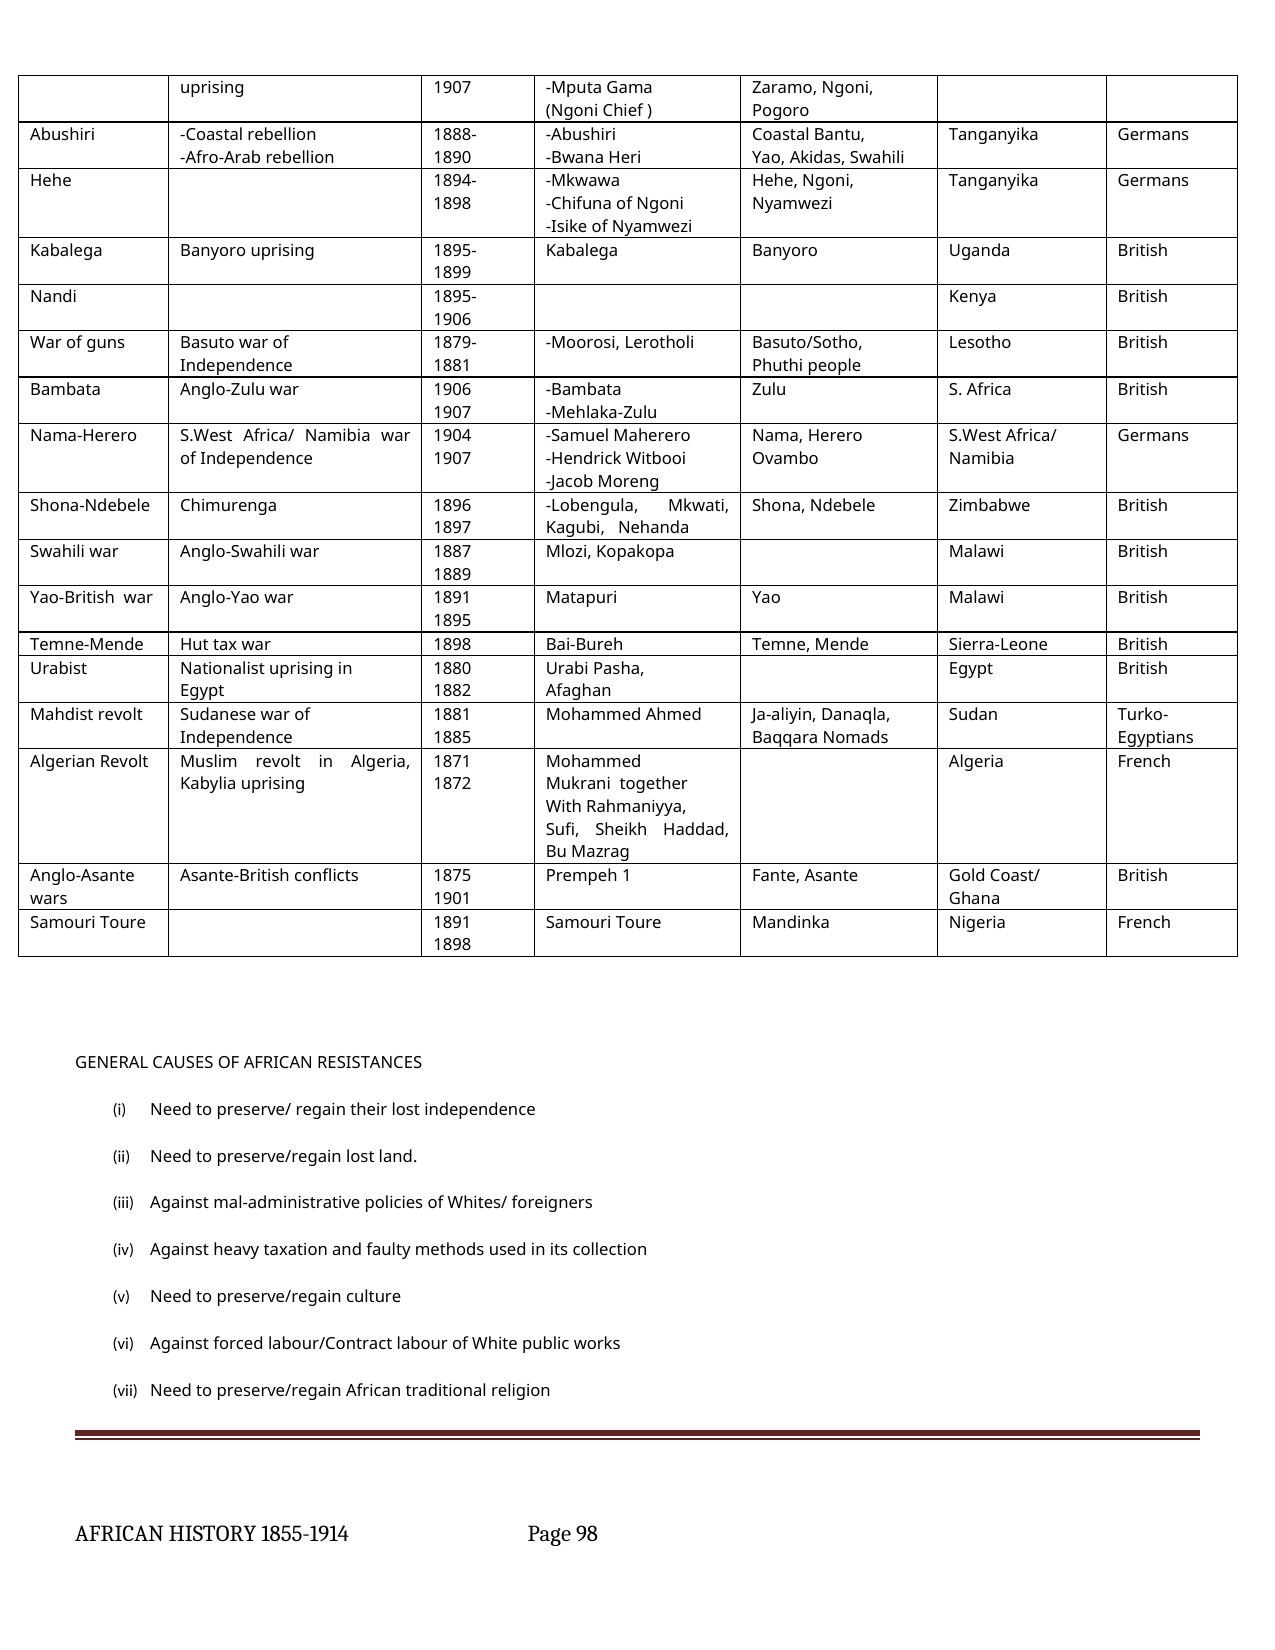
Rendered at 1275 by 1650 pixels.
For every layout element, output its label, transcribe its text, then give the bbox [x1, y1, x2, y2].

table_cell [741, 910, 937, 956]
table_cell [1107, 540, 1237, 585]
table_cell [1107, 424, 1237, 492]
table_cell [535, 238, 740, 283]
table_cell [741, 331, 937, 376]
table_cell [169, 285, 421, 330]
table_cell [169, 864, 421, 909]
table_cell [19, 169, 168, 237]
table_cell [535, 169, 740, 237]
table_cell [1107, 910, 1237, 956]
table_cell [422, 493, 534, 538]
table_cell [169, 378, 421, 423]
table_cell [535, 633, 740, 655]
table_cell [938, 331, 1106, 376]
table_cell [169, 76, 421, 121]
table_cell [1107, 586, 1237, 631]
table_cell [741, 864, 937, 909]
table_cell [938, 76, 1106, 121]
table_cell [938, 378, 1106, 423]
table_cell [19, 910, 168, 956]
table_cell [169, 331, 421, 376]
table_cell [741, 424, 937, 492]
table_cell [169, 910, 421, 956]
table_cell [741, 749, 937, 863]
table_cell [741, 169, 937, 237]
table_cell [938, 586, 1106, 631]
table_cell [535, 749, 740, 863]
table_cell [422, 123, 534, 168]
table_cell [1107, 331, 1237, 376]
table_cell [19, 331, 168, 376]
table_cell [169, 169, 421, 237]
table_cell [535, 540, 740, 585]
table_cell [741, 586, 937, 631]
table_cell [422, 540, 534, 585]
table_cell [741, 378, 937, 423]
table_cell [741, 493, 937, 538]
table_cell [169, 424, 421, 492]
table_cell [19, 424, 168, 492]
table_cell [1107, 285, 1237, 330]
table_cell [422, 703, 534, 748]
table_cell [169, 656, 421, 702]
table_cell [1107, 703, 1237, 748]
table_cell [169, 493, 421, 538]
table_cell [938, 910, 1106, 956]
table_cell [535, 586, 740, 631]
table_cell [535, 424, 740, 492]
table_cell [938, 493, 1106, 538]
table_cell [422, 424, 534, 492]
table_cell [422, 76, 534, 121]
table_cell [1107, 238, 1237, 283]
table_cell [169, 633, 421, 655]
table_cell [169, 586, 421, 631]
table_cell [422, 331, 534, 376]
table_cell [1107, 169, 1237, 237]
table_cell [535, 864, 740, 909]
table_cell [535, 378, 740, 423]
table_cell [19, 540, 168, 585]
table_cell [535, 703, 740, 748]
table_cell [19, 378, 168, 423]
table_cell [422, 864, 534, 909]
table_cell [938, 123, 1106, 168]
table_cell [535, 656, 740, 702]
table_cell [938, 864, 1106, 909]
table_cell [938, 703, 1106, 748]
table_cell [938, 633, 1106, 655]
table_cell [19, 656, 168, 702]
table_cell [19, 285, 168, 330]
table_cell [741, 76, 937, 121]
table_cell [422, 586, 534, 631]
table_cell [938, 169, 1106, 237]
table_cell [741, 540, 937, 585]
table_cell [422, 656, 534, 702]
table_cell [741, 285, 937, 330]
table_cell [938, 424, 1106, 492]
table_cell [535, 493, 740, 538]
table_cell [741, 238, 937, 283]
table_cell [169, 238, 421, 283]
list Need to preserve/regain African traditional religion [112, 1378, 1200, 1401]
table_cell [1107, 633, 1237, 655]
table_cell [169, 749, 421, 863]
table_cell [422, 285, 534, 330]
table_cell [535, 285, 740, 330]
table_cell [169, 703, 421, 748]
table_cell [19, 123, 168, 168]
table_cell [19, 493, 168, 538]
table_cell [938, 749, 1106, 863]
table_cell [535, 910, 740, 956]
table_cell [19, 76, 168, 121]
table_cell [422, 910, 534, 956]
list Against forced labour/Contract labour of White public works [112, 1332, 1200, 1354]
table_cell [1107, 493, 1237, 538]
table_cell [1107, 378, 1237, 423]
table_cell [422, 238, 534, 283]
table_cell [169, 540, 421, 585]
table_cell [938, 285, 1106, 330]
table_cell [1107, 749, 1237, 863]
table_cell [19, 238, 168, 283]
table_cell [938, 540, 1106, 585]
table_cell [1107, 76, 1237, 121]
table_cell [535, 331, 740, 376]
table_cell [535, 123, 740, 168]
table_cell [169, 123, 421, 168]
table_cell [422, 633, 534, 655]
list Against heavy taxation and faulty methods used in its collection [112, 1238, 1200, 1261]
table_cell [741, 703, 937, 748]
list Against mal-administrative policies of Whites/ foreigners [112, 1191, 1200, 1214]
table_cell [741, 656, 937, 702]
list Need to preserve/regain culture [112, 1285, 1200, 1307]
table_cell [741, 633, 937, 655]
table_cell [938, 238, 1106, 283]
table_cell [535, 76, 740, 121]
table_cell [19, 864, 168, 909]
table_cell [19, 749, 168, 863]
list Need to preserve/ regain their lost independence [112, 1097, 1200, 1120]
list Need to preserve/regain lost land. [112, 1144, 1200, 1167]
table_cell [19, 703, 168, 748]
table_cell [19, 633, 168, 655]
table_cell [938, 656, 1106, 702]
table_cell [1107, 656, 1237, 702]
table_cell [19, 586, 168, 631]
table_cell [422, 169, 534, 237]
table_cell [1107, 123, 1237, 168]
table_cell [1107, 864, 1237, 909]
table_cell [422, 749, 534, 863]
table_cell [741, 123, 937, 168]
text GENERAL CAUSES OF AFRICAN RESISTANCES [75, 1050, 1200, 1073]
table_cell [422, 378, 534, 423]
